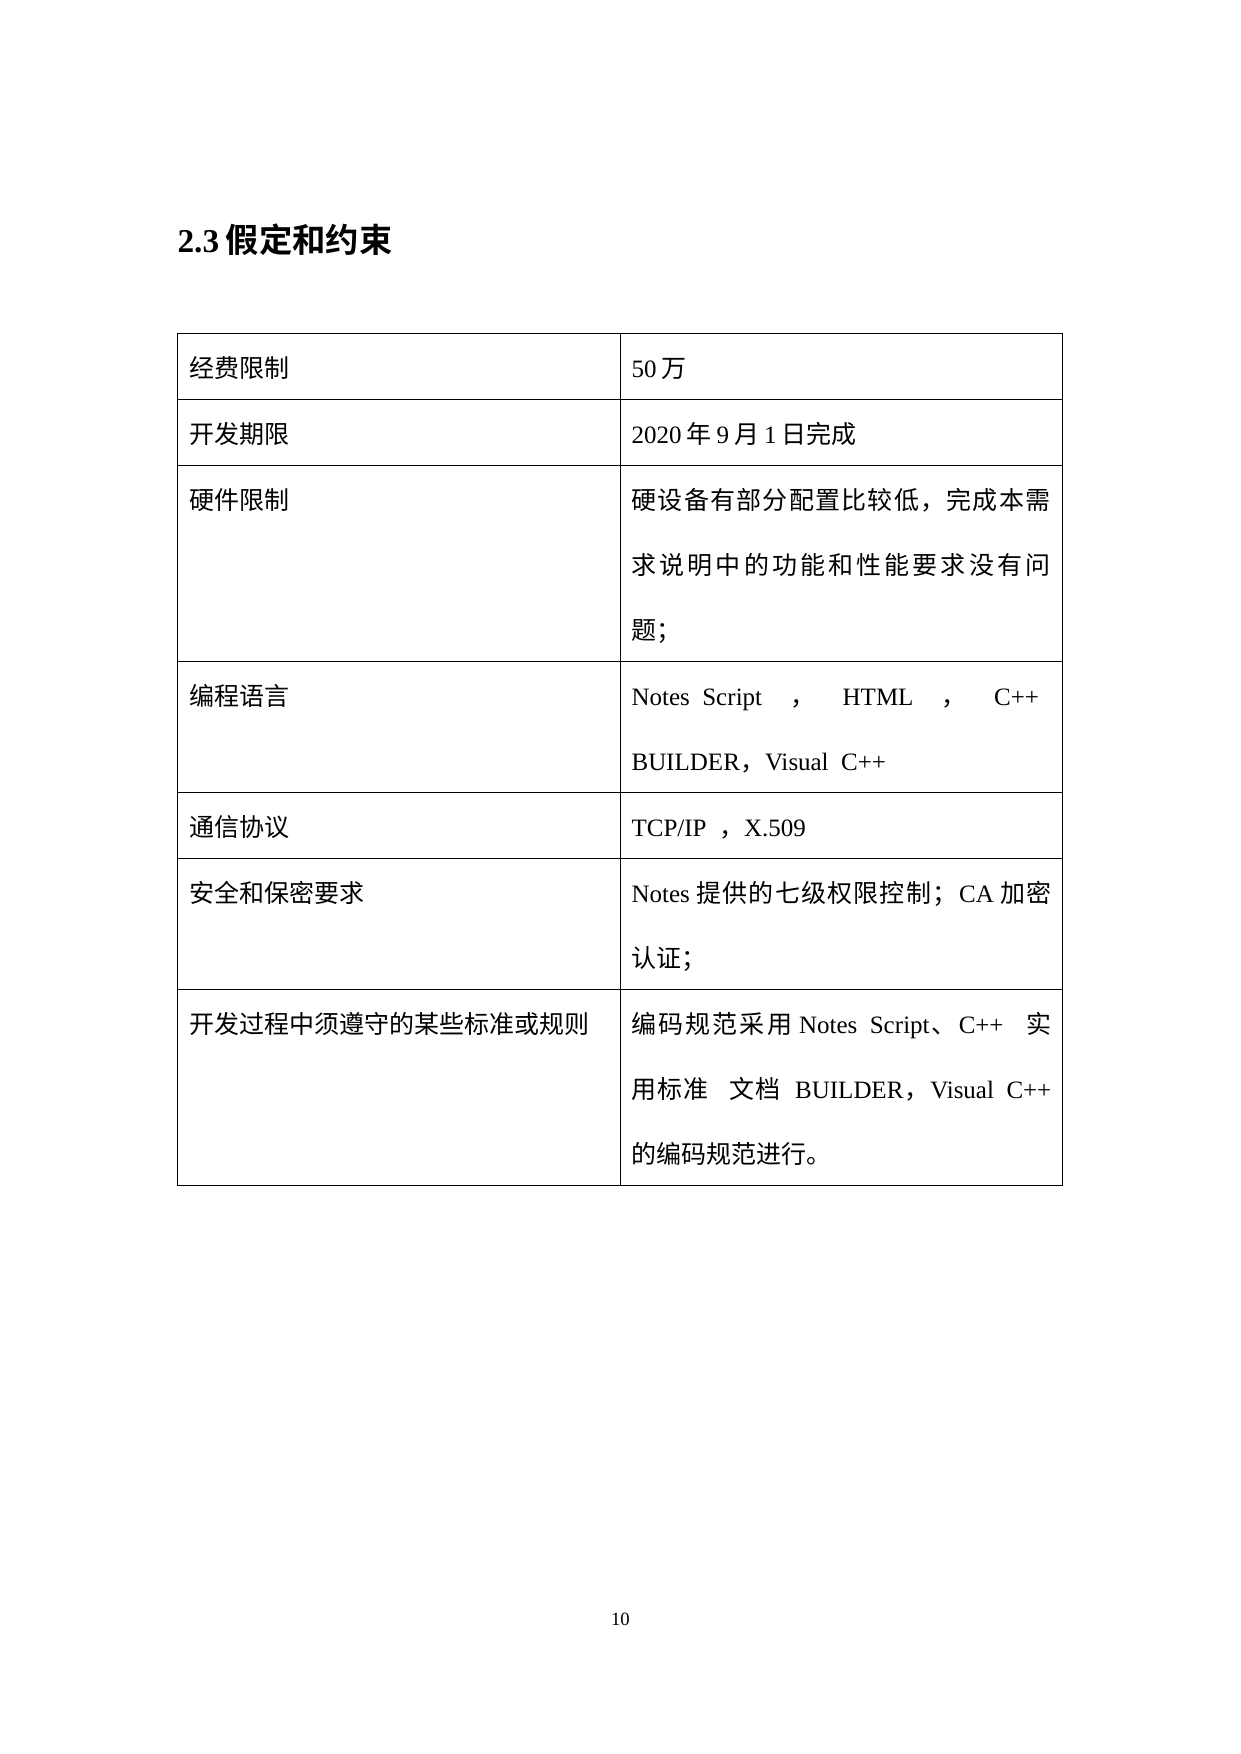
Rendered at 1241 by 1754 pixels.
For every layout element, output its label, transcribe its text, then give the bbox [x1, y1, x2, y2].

table_cell 开发期限 [178, 400, 620, 465]
table_header 50万 [621, 334, 1062, 399]
table_cell Notes提供的七级权限控制；CA加密认证； [621, 859, 1062, 989]
table_cell 安全和保密要求 [178, 859, 620, 989]
table_cell TCP/IP ，X.509 [621, 793, 1062, 858]
table_header 经费限制 [178, 334, 620, 399]
table_cell 通信协议 [178, 793, 620, 858]
table_cell 2020年9月1日完成 [621, 400, 1062, 465]
table_cell 硬设备有部分配置比较低，完成本需求说明中的功能和性能要求没有问题； [621, 466, 1062, 661]
table_cell 编程语言 [178, 662, 620, 792]
table_cell Notes Script，HTML，C++ BUILDER，Visual C++ [621, 662, 1062, 792]
table_cell 硬件限制 [178, 466, 620, 661]
subtitle 2.3假定和约束 [177, 206, 1063, 271]
table_cell 开发过程中须遵守的某些标准或规则 [178, 990, 620, 1185]
table_cell 编码规范采用Notes Script、C++ 实用标准 文档 BUILDER，Visual C++的编码规范进行。 [621, 990, 1062, 1185]
